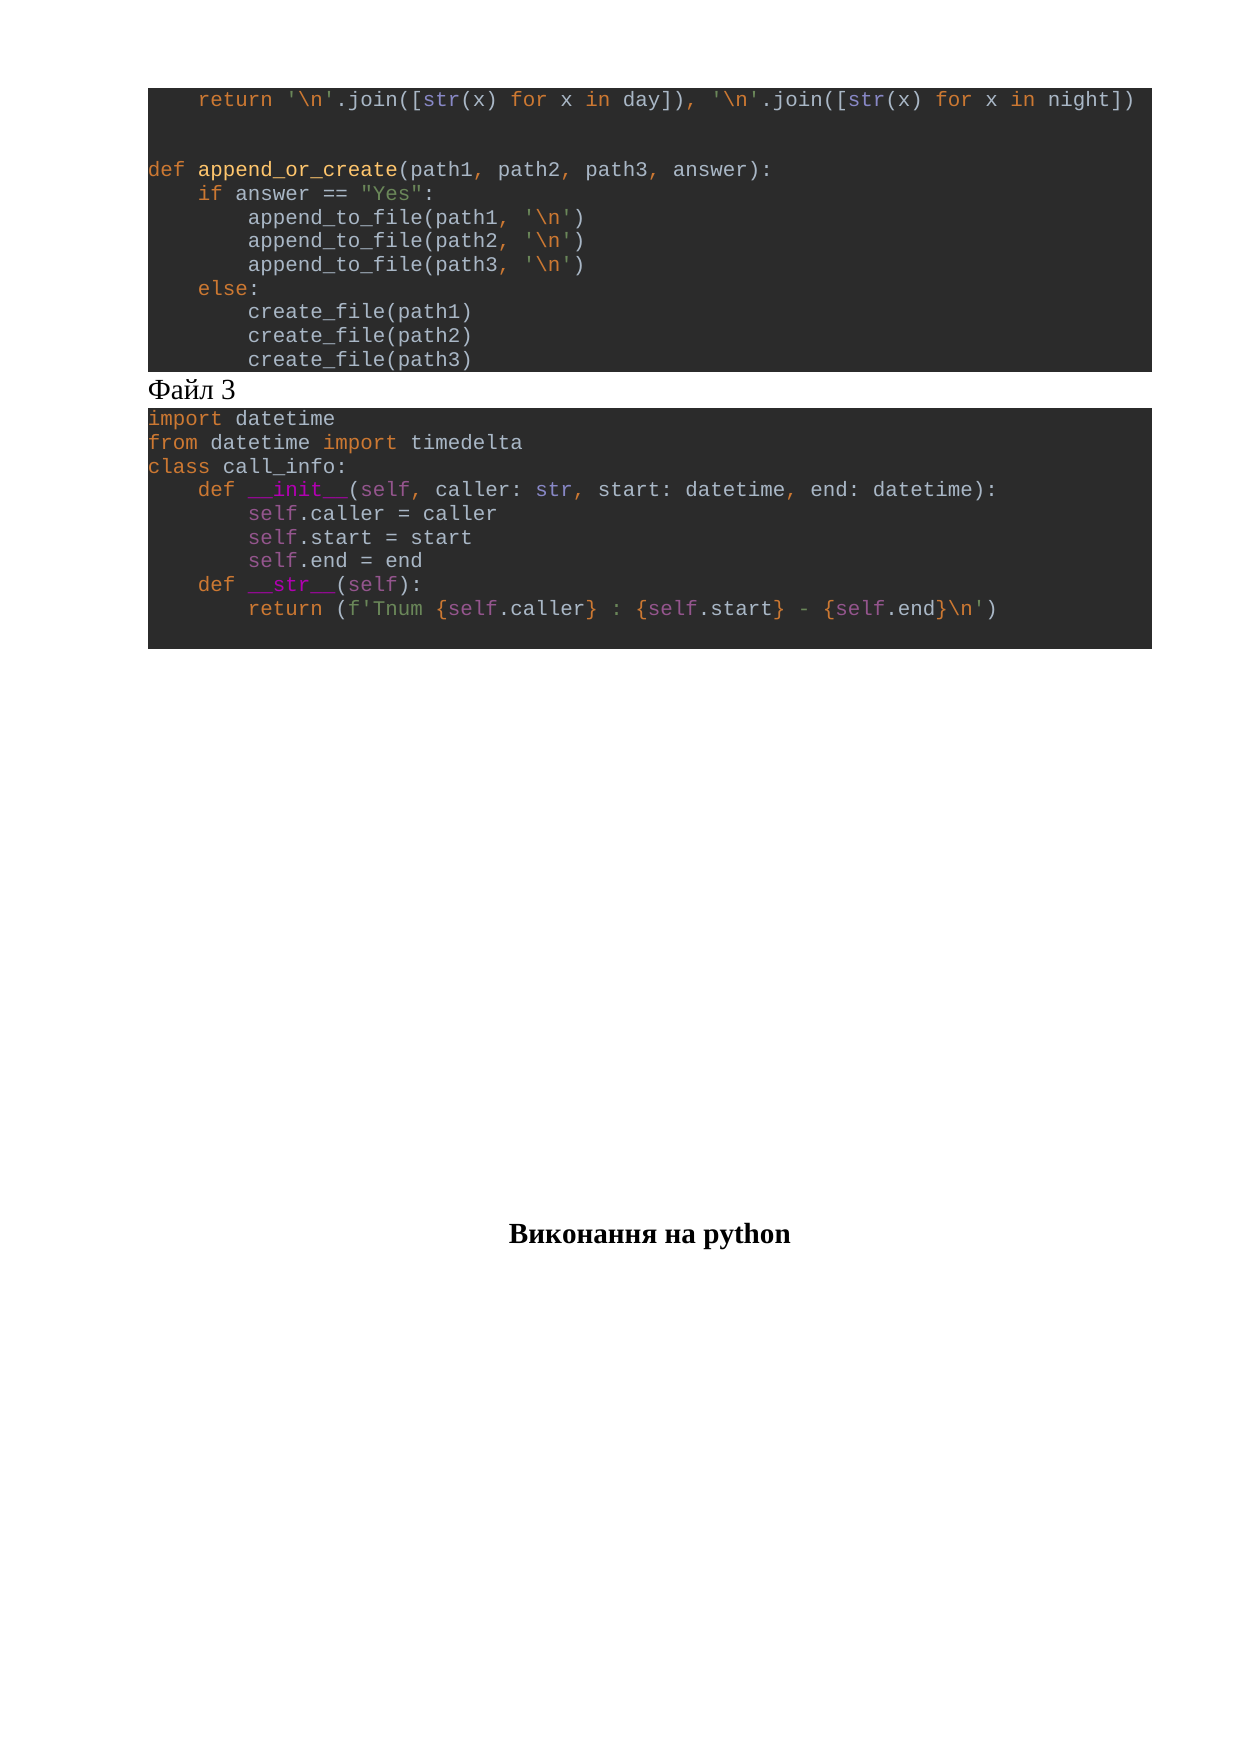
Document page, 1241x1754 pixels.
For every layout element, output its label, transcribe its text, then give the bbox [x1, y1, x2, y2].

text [148, 88, 1152, 372]
text Файл 3 [148, 372, 1152, 406]
text Виконання на python [148, 1216, 1152, 1250]
text import datetime from datetime import timedelta class call_info: def __init__(self, caller: str, start: datetime, end: datetime): self.caller = caller self.start = start self.end = end def __str__(self): return (f'Tnum {self.caller} : {self.start} - {self.end}\n') [148, 408, 1152, 649]
